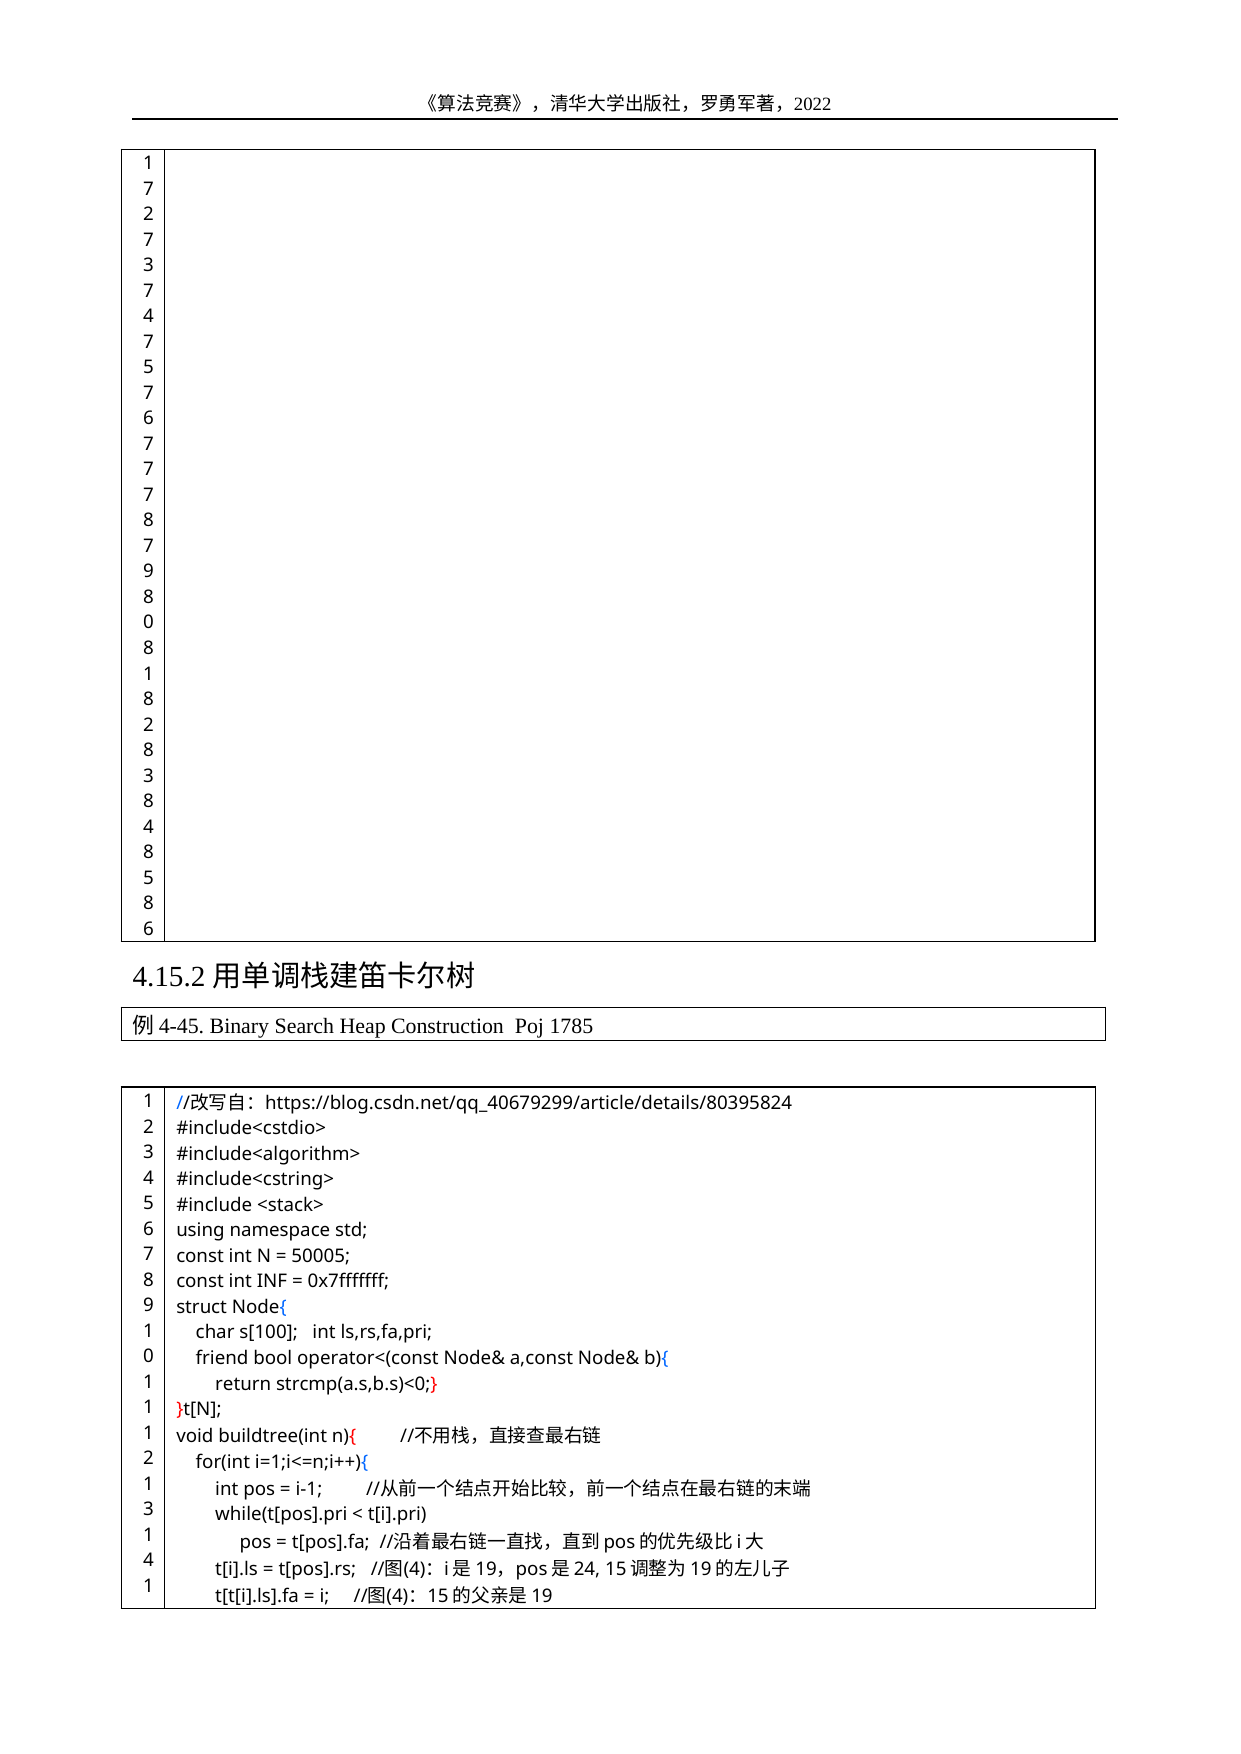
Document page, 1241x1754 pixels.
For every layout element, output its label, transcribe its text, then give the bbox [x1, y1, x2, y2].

table_header 例4-45. Binary Search Heap Construction Poj 1785 [122, 1008, 1105, 1040]
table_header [165, 1088, 1095, 1608]
text 4.15.2 用单调栈建笛卡尔树 [132, 942, 1118, 1007]
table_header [122, 1088, 164, 1608]
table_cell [165, 150, 1094, 941]
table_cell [122, 150, 164, 941]
